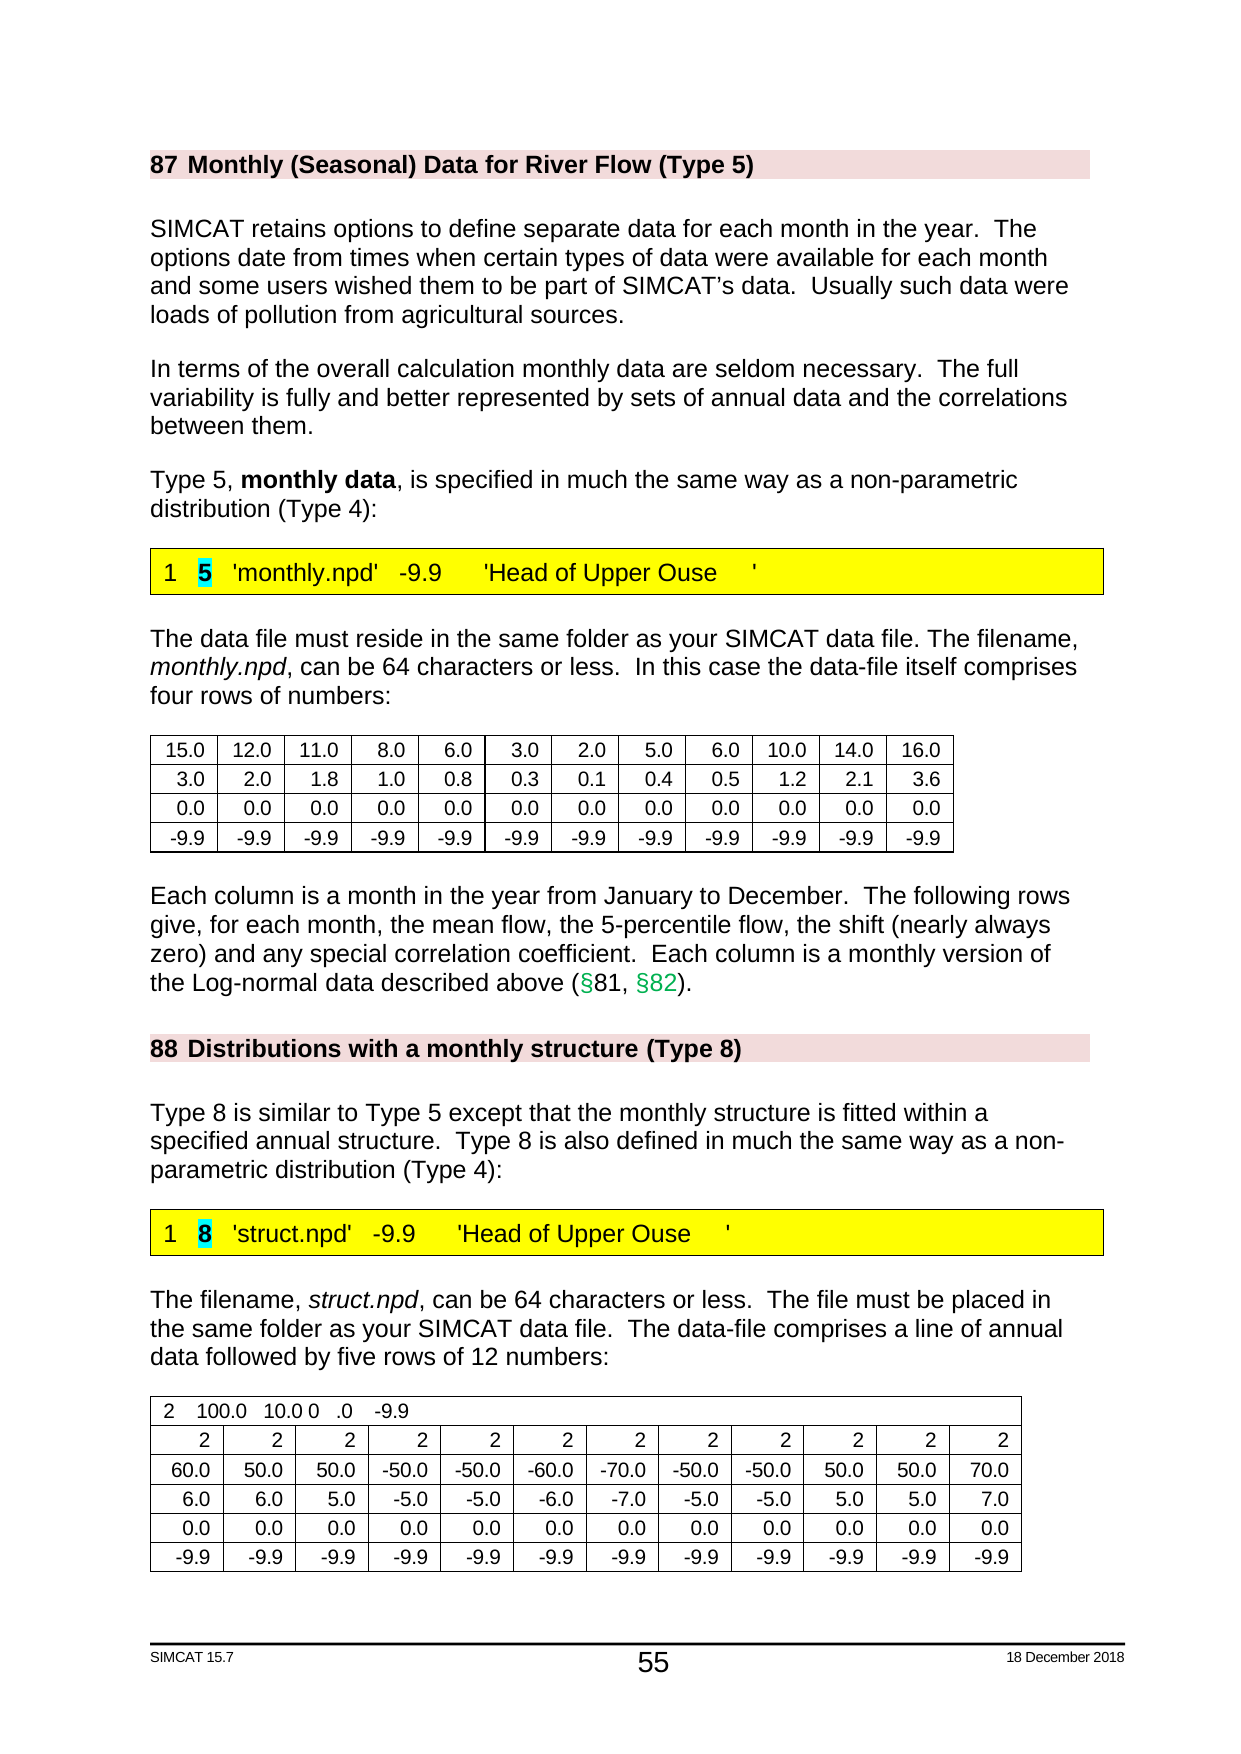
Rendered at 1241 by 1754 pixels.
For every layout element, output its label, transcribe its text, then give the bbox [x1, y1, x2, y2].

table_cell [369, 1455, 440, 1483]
subtitle Type 8 is similar to Type 5 except that the monthly structure is fitted within a specified annual structure. Type 8 is also defined in much the same way as a non-parametric distribution (Type 4): [150, 1097, 1090, 1184]
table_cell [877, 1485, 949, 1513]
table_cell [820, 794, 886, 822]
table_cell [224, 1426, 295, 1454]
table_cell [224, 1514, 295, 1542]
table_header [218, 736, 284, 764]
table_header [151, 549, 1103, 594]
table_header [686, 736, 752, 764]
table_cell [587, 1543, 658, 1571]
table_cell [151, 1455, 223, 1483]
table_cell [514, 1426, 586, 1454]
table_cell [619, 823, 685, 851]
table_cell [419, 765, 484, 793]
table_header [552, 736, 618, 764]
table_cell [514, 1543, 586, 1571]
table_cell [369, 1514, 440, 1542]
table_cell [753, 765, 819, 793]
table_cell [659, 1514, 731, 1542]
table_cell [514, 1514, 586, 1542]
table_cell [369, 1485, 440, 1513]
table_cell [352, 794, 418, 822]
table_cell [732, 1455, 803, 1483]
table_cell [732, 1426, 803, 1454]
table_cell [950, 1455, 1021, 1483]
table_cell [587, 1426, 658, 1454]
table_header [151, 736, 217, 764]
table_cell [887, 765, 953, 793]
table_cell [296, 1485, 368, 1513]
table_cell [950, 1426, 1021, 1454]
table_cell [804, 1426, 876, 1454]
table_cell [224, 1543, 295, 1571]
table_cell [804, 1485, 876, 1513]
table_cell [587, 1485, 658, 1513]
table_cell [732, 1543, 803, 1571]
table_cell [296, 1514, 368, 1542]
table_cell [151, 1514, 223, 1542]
subtitle Type 5, monthly data, is specified in much the same way as a non-parametric distribution (Type 4): [150, 465, 1090, 522]
subtitle Each column is a month in the year from January to December. The following rows give, for each month, the mean flow, the 5-percentile flow, the shift (nearly always zero) and any special correlation coefficient. Each column is a monthly version of the Log-normal data described above (§80, §81). [150, 881, 1090, 996]
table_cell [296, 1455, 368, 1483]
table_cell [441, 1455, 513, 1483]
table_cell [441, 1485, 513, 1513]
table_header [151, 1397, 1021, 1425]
subtitle The data file must reside in the same folder as your SIMCAT data file. The filename, monthly.npd, can be 64 characters or less. In this case the data-file itself comprises four rows of numbers: [150, 623, 1090, 710]
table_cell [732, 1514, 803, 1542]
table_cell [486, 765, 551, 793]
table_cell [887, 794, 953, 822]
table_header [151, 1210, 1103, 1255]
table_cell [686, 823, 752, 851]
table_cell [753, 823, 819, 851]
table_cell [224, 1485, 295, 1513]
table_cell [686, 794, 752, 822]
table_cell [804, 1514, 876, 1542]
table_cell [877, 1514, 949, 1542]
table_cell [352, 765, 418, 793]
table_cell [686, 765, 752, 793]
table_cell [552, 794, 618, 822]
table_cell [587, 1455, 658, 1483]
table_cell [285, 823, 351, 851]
subtitle Monthly (Seasonal) Data for River Flow (Type 5) [150, 150, 1090, 179]
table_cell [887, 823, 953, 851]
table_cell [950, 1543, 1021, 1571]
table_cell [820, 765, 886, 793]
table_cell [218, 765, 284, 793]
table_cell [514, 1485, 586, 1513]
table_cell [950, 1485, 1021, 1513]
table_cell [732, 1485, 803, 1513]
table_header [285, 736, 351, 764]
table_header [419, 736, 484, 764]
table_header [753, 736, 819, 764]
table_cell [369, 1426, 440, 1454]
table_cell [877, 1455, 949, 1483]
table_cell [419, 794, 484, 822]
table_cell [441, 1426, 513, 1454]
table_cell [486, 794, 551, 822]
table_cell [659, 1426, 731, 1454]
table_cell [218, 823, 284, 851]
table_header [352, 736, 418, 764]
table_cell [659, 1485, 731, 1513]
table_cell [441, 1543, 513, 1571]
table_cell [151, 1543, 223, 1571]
subtitle SIMCAT retains options to define separate data for each month in the year. The options date from times when certain types of data were available for each month and some users wished them to be part of SIMCAT’s data. Usually such data were loads of pollution from agricultural sources. [150, 214, 1090, 329]
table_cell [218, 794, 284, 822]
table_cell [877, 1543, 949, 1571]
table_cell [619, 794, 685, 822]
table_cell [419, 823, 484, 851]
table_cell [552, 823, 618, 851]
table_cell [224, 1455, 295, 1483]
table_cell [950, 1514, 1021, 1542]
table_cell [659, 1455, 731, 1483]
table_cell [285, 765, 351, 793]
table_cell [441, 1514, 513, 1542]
subtitle In terms of the overall calculation monthly data are seldom necessary. The full variability is fully and better represented by sets of annual data and the correlations between them. [150, 354, 1090, 440]
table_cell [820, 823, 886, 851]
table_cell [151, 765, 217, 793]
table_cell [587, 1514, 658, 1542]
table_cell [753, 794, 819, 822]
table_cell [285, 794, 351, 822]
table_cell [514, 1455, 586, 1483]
subtitle The filename, struct.npd, can be 64 characters or less. The file must be placed in the same folder as your SIMCAT data file. The data-file comprises a line of annual data followed by five rows of 12 numbers: [150, 1285, 1090, 1371]
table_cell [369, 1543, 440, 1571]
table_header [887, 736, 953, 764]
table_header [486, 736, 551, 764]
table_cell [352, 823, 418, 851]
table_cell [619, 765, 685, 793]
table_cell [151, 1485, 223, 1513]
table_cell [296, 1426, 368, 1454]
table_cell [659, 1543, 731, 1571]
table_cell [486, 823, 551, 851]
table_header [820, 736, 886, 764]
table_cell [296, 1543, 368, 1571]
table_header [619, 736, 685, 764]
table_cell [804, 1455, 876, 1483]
subtitle Distributions with a monthly structure (Type 8) [150, 1034, 1090, 1062]
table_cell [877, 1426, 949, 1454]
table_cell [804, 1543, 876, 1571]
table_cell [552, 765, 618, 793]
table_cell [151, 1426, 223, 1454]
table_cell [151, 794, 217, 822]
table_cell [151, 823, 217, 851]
